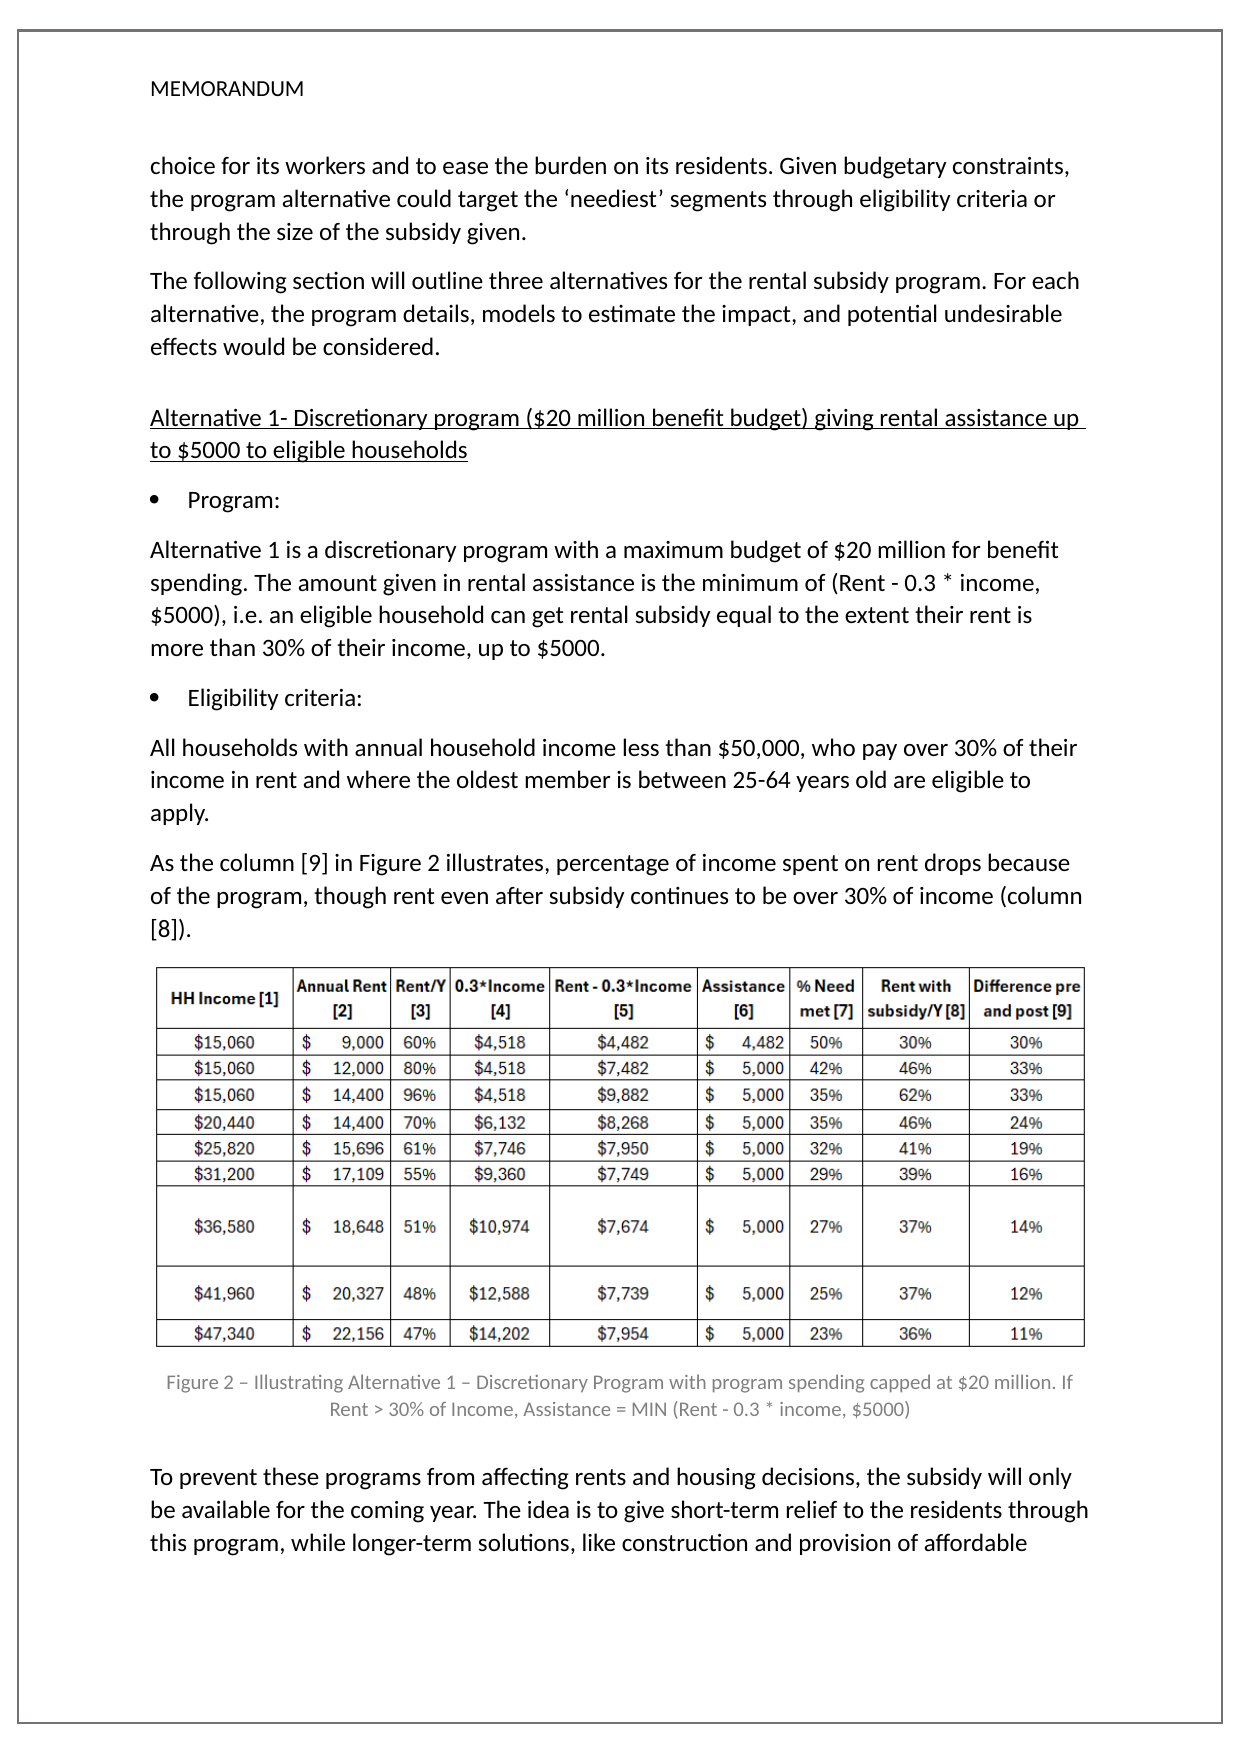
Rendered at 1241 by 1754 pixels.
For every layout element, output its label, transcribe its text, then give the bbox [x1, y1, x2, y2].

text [150, 1461, 1090, 1558]
text Figure 2 – Illustrating Alternative 1 – Discretionary Program with program spending capped at $20 million. If Rent > 30% of Income, Assistance = MIN (Rent - 0.3 * income, $5000) [150, 1369, 1090, 1422]
text Alternative 1 is a discretionary program with a maximum budget of $20 million for benefit spending. The amount given in rental assistance is the minimum of (Rent - 0.3 * income, $5000), i.e. an eligible household can get rental subsidy equal to the extent their rent is more than 30% of their income, up to $5000. [150, 534, 1090, 663]
list Eligibility criteria: [150, 682, 1090, 713]
text Alternative 1- Discretionary program ($20 million benefit budget) giving rental assistance up to $5000 to eligible households [150, 402, 1090, 465]
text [150, 150, 1090, 246]
text The following section will outline three alternatives for the rental subsidy program. For each alternative, the program details, models to estimate the impact, and potential undesirable effects would be considered. [150, 265, 1090, 362]
text All households with annual household income less than $50,000, who pay over 30% of their income in rent and where the oldest member is between 25-64 years old are eligible to apply. [150, 732, 1090, 828]
text As the column [9] in Figure 2 illustrates, percentage of income spent on rent drops because of the program, though rent even after subsidy continues to be over 30% of income (column [8]). [150, 847, 1090, 943]
picture [150, 962, 1091, 1351]
list Program: [150, 484, 1090, 515]
